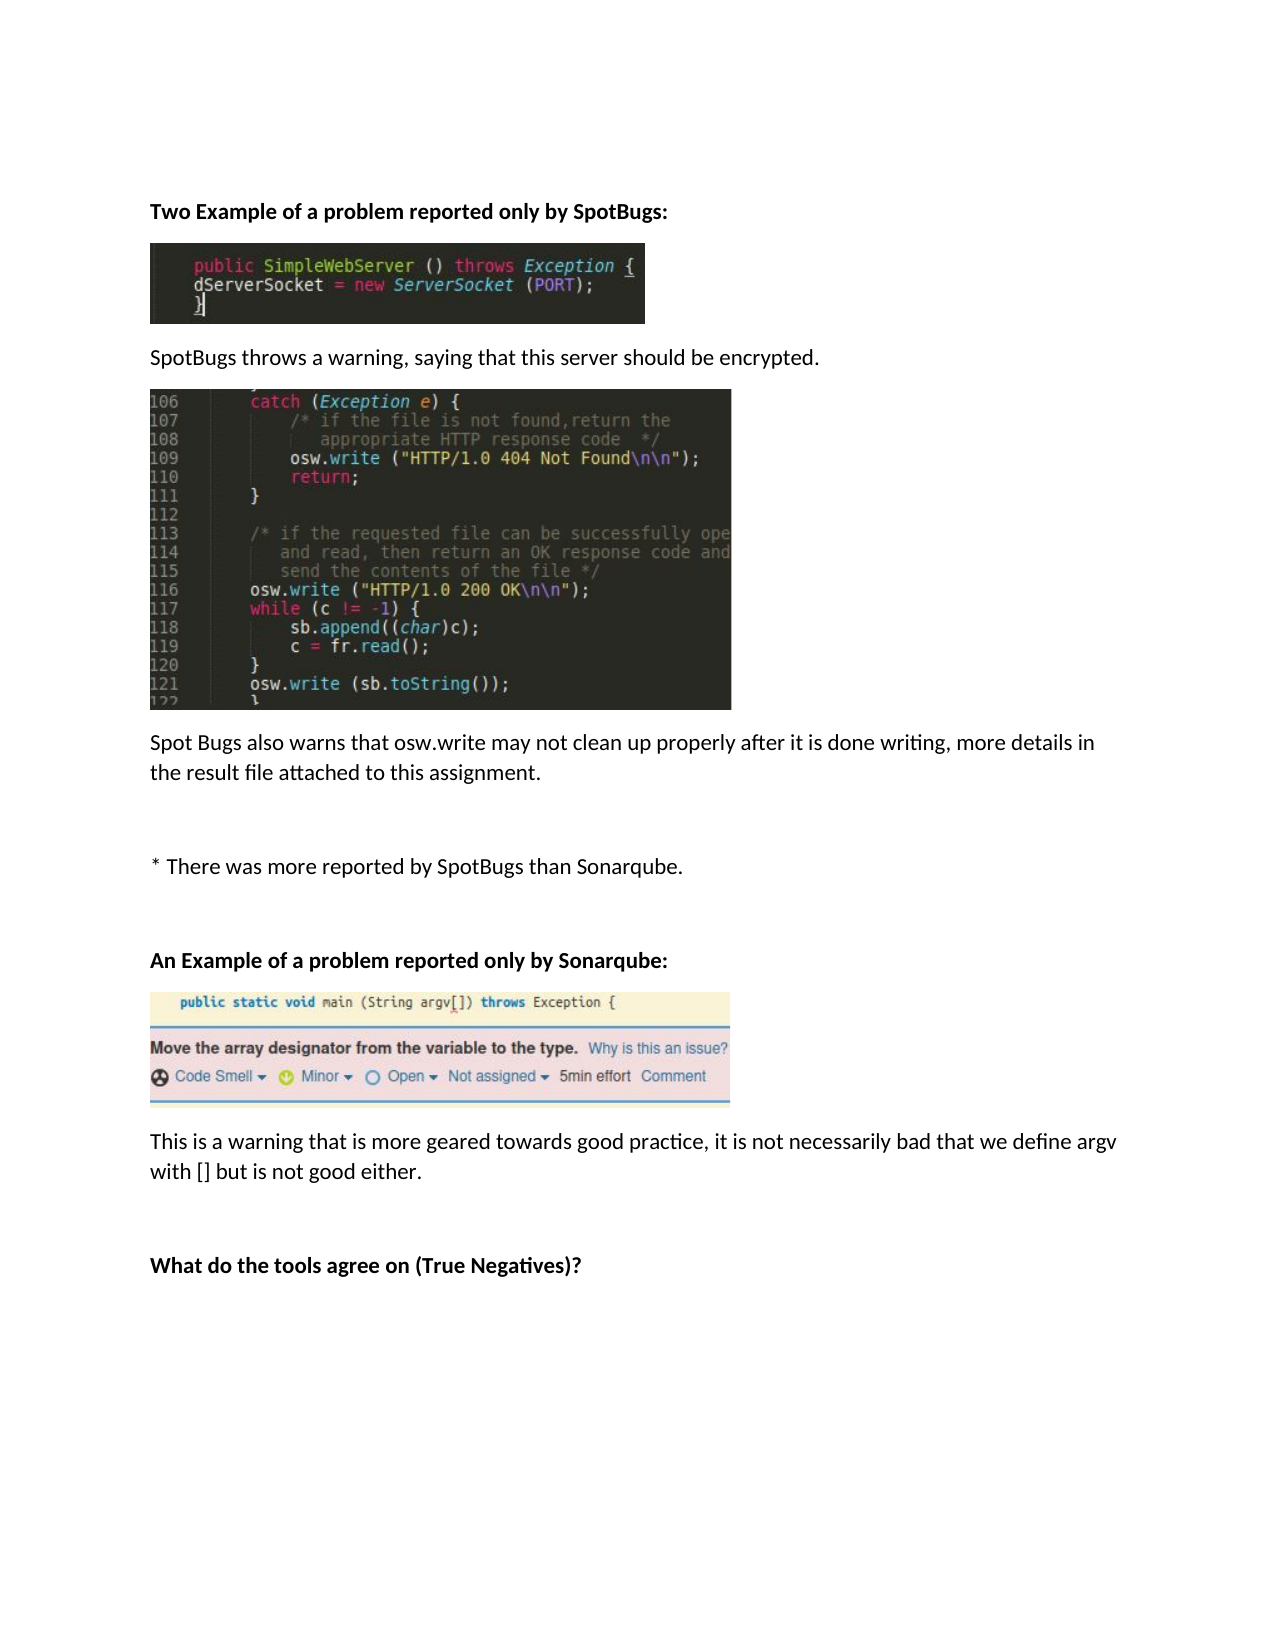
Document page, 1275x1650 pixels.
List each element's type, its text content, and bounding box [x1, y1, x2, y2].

text What do the tools agree on (True Negatives)? [150, 1251, 1125, 1279]
picture [150, 243, 645, 324]
text Spot Bugs also warns that osw.write may not clean up properly after it is done writing, more details in the result file attached to this assignment. [150, 728, 1125, 787]
text Two Example of a problem reported only by SpotBugs: [150, 197, 1125, 225]
picture [150, 389, 732, 710]
picture [150, 992, 730, 1108]
text * There was more reported by SpotBugs than Sonarqube. [150, 852, 1125, 880]
text This is a warning that is more geared towards good practice, it is not necessarily bad that we define argv with [] but is not good either. [150, 1127, 1125, 1185]
text SpotBugs throws a warning, saying that this server should be encrypted. [150, 343, 1125, 371]
text An Example of a problem reported only by Sonarqube: [150, 946, 1125, 974]
